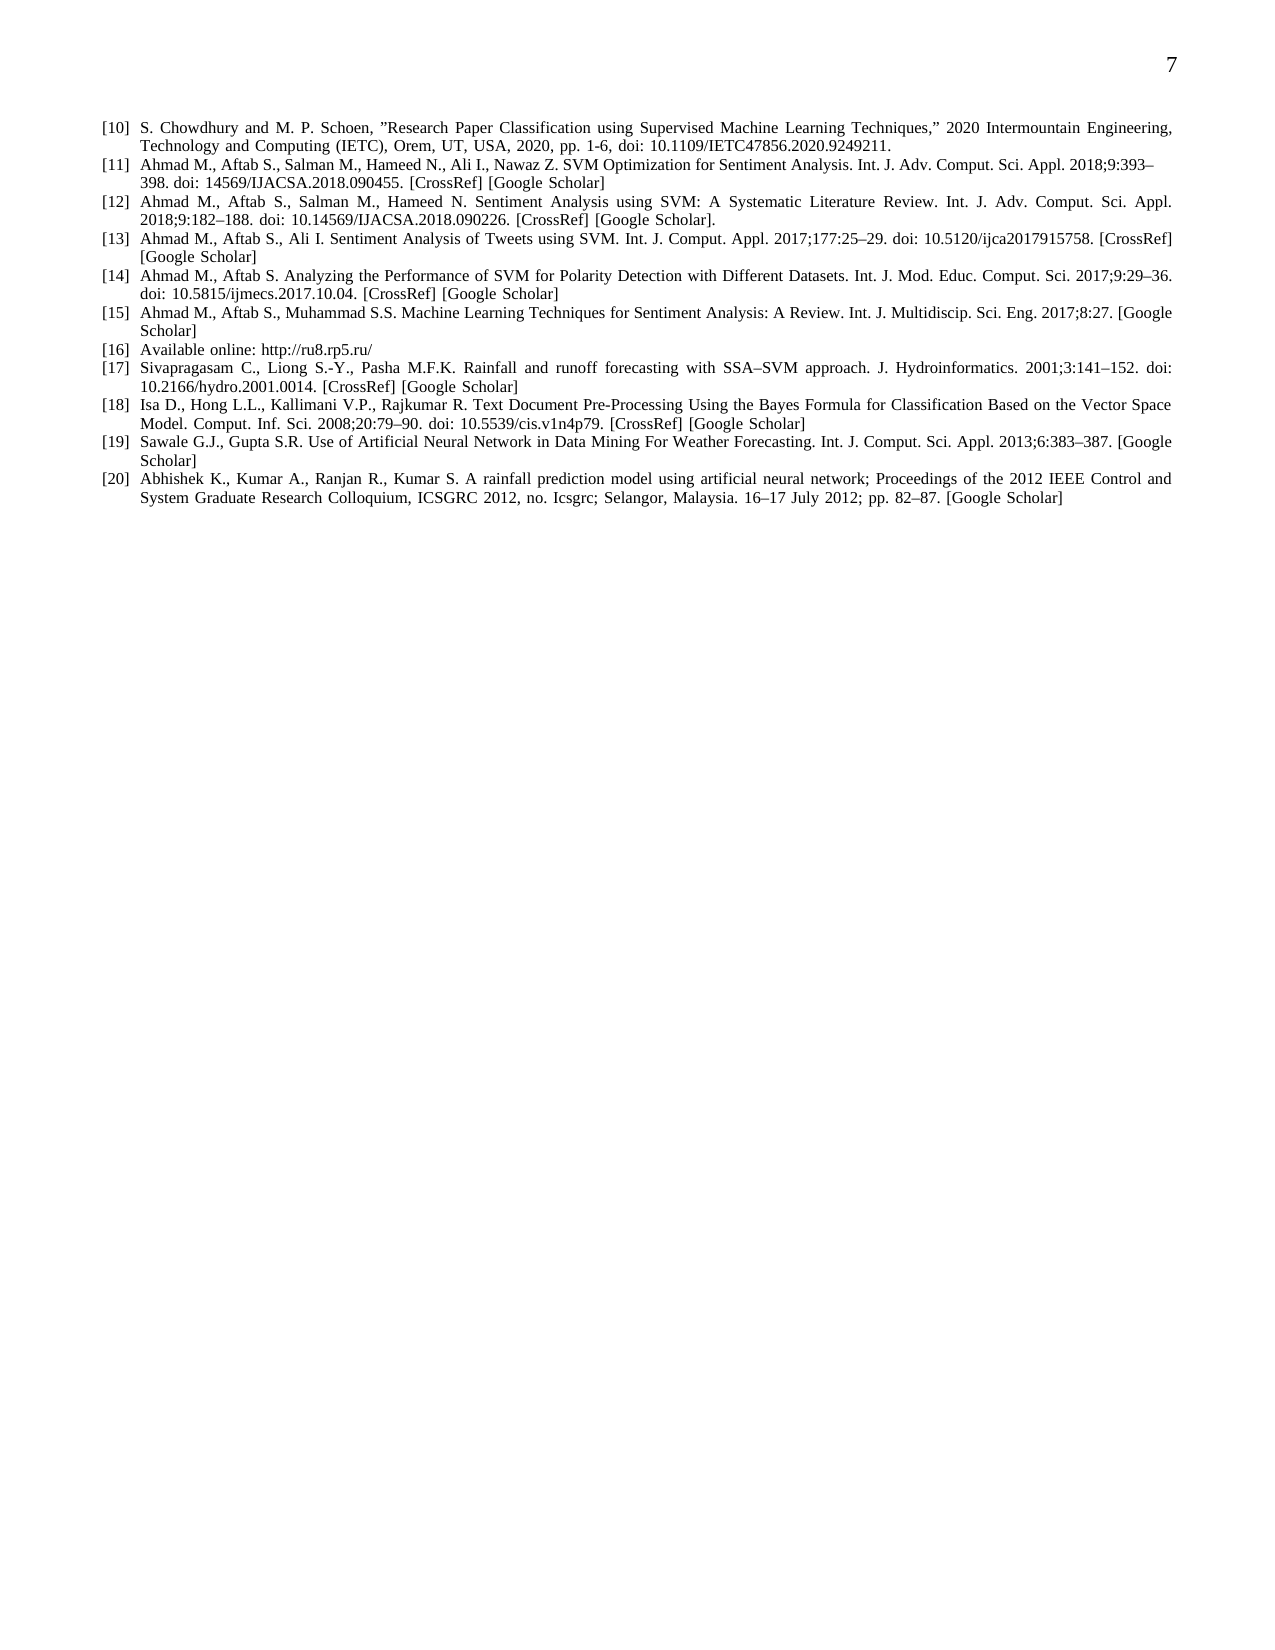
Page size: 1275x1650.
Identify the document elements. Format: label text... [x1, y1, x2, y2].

list Sawale G.J., Gupta S.R. Use of Artificial Neural Network in Data Mining For Weather Forecasting. Int. J. Comput. Sci. Appl. 2013;6:383–387. [Google Scholar] [102, 433, 1173, 470]
list Sivapragasam C., Liong S.-Y., Pasha M.F.K. Rainfall and runoff forecasting with SSA–SVM approach. J. Hydroinformatics. 2001;3:141–152. doi: 10.2166/hydro.2001.0014. [CrossRef] [Google Scholar] [102, 359, 1173, 396]
list Ahmad M., Aftab S., Ali I. Sentiment Analysis of Tweets using SVM. Int. J. Comput. Appl. 2017;177:25–29. doi: 10.5120/ijca2017915758. [CrossRef] [Google Scholar] [102, 229, 1173, 266]
list Isa D., Hong L.L., Kallimani V.P., Rajkumar R. Text Document Pre-Processing Using the Bayes Formula for Classification Based on the Vector Space Model. Comput. Inf. Sci. 2008;20:79–90. doi: 10.5539/cis.v1n4p79. [CrossRef] [Google Scholar] [102, 396, 1173, 433]
list S. Chowdhury and M. P. Schoen, ”Research Paper Classification using Supervised Machine Learning Techniques,” 2020 Intermountain Engineering, Technology and Computing (IETC), Orem, UT, USA, 2020, pp. 1-6, doi: 10.1109/IETC47856.2020.9249211. [102, 119, 1173, 155]
list Ahmad M., Aftab S., Salman M., Hameed N. Sentiment Analysis using SVM: A Systematic Literature Review. Int. J. Adv. Comput. Sci. Appl. 2018;9:182–188. doi: 10.14569/IJACSA.2018.090226. [CrossRef] [Google Scholar]. [102, 193, 1173, 229]
list Ahmad M., Aftab S. Analyzing the Performance of SVM for Polarity Detection with Different Datasets. Int. J. Mod. Educ. Comput. Sci. 2017;9:29–36. doi: 10.5815/ijmecs.2017.10.04. [CrossRef] [Google Scholar] [102, 266, 1173, 303]
list Ahmad M., Aftab S., Muhammad S.S. Machine Learning Techniques for Sentiment Analysis: A Review. Int. J. Multidiscip. Sci. Eng. 2017;8:27. [Google Scholar] [102, 303, 1173, 340]
list Ahmad M., Aftab S., Salman M., Hameed N., Ali I., Nawaz Z. SVM Optimization for Sentiment Analysis. Int. J. Adv. Comput. Sci. Appl. 2018;9:393–398. doi: 14569/IJACSA.2018.090455. [CrossRef] [Google Scholar] [102, 156, 1173, 192]
list Available online: http://ru8.rp5.ru/ [102, 340, 1185, 359]
list Abhishek K., Kumar A., Ranjan R., Kumar S. A rainfall prediction model using artificial neural network; Proceedings of the 2012 IEEE Control and System Graduate Research Colloquium, ICSGRC 2012, no. Icsgrc; Selangor, Malaysia. 16–17 July 2012; pp. 82–87. [Google Scholar] [102, 470, 1173, 507]
